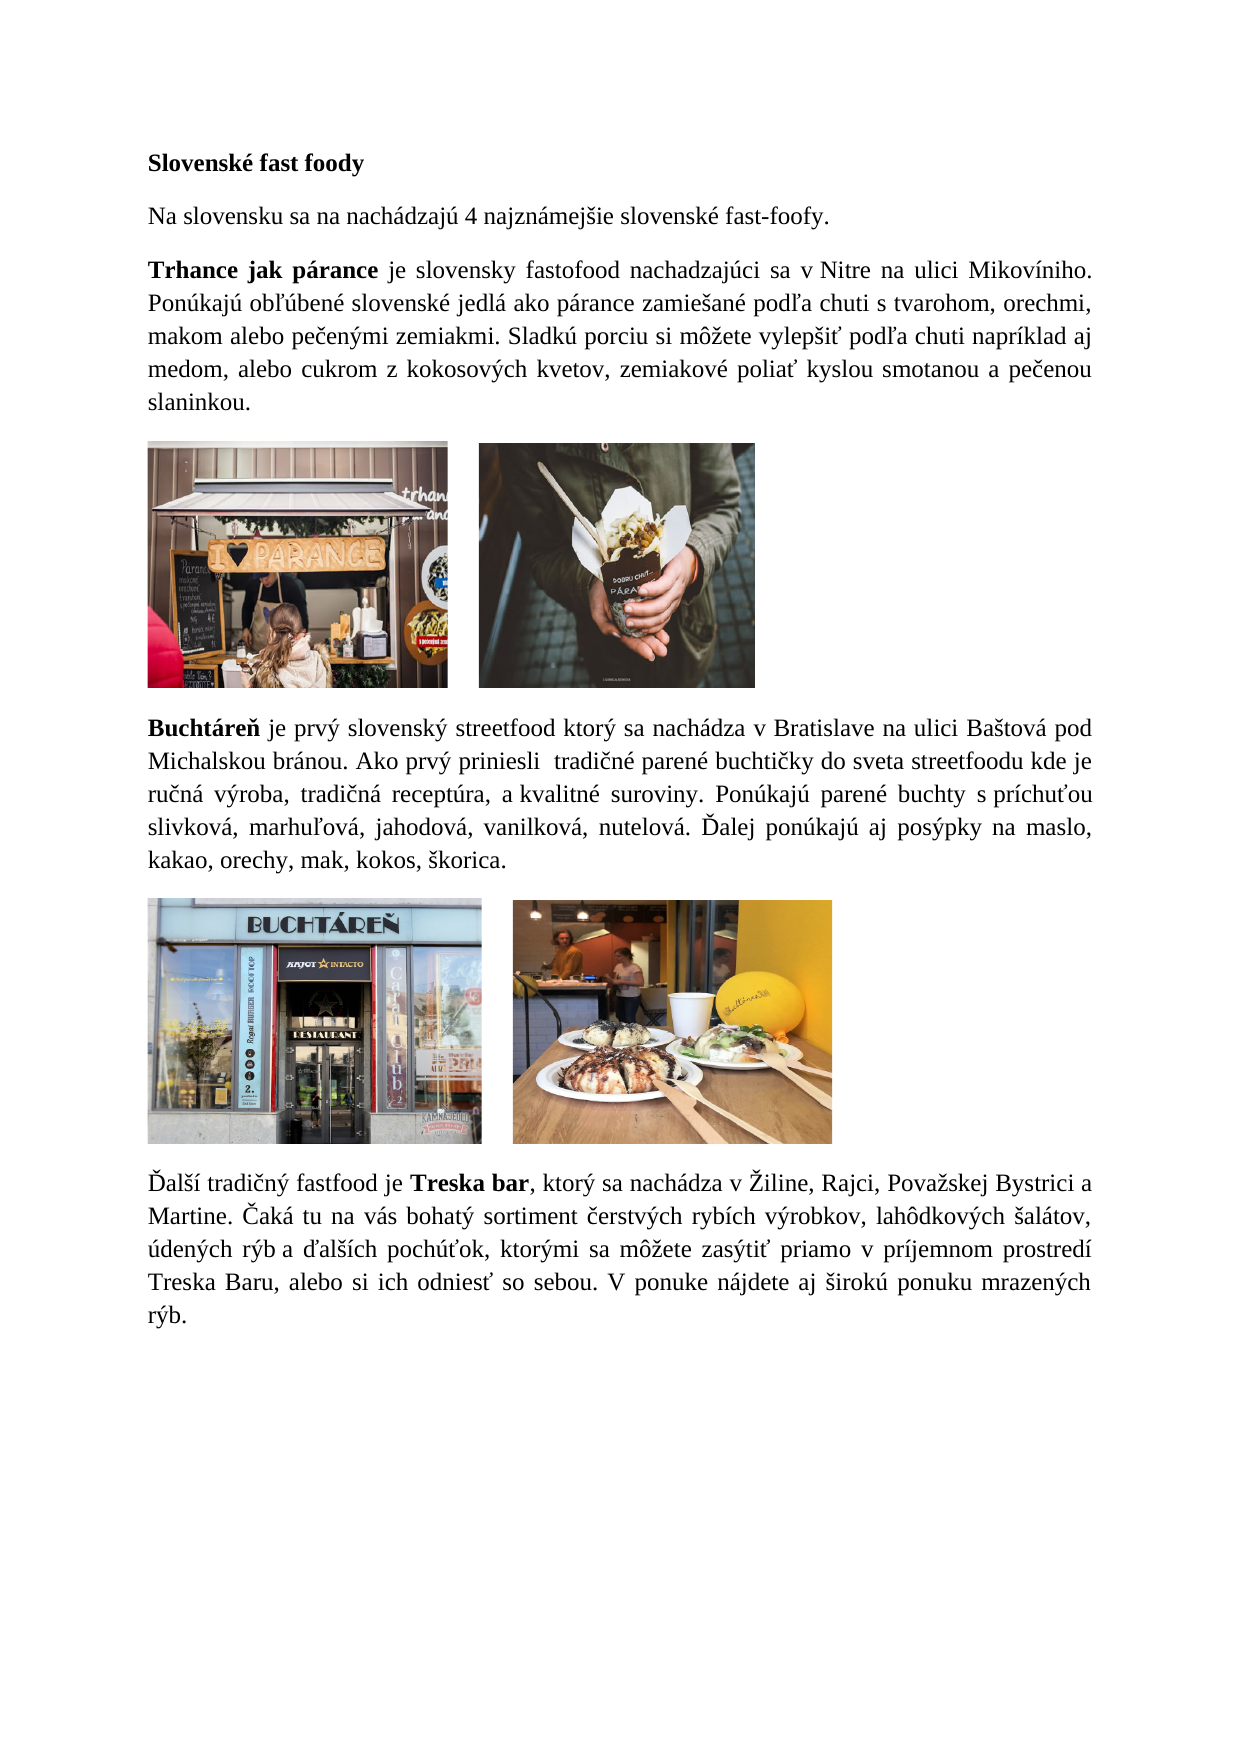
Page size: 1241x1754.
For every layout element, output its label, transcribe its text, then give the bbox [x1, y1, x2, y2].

text Trhance jak párance je slovensky fastofood nachadzajúci sa v Nitre na ulici Mikovíniho. Ponúkajú obľúbené slovenské jedlá ako párance zamiešané podľa chuti s tvarohom, orechmi, makom alebo pečenými zemiakmi. Sladkú porciu si môžete vylepšiť podľa chuti napríklad aj medom, alebo cukrom z kokosových kvetov, zemiakové poliať kyslou smotanou a pečenou slaninkou. [148, 255, 1093, 416]
text Slovenské fast foody [148, 148, 1093, 176]
text Na slovensku sa na nachádzajú 4 najznámejšie slovenské fast-foofy. [148, 201, 1093, 230]
picture [147, 441, 448, 688]
text Ďalší tradičný fastfood je Treska bar, ktorý sa nachádza v Žiline, Rajci, Považskej Bystrici a Martine. Čaká tu na vás bohatý sortiment čerstvých rybích výrobkov, lahôdkových šalátov, údených rýb a ďalších pochúťok, ktorými sa môžete zasýtiť priamo v príjemnom prostredí Treska Baru, alebo si ich odniesť so sebou. V ponuke nájdete aj širokú ponuku mrazených rýb. [148, 1168, 1093, 1329]
text Buchtáreň je prvý slovenský streetfood ktorý sa nachádza v Bratislave na ulici Baštová pod Michalskou bránou. Ako prvý priniesli tradičné parené buchtičky do sveta streetfoodu kde je ručná výroba, tradičná receptúra, a kvalitné suroviny. Ponúkajú parené buchty s príchuťou slivková, marhuľová, jahodová, vanilková, nutelová. Ďalej ponúkajú aj posýpky na maslo, kakao, orechy, mak, kokos, škorica. [148, 713, 1093, 874]
picture [478, 443, 755, 688]
picture [147, 898, 482, 1144]
picture [512, 900, 833, 1144]
